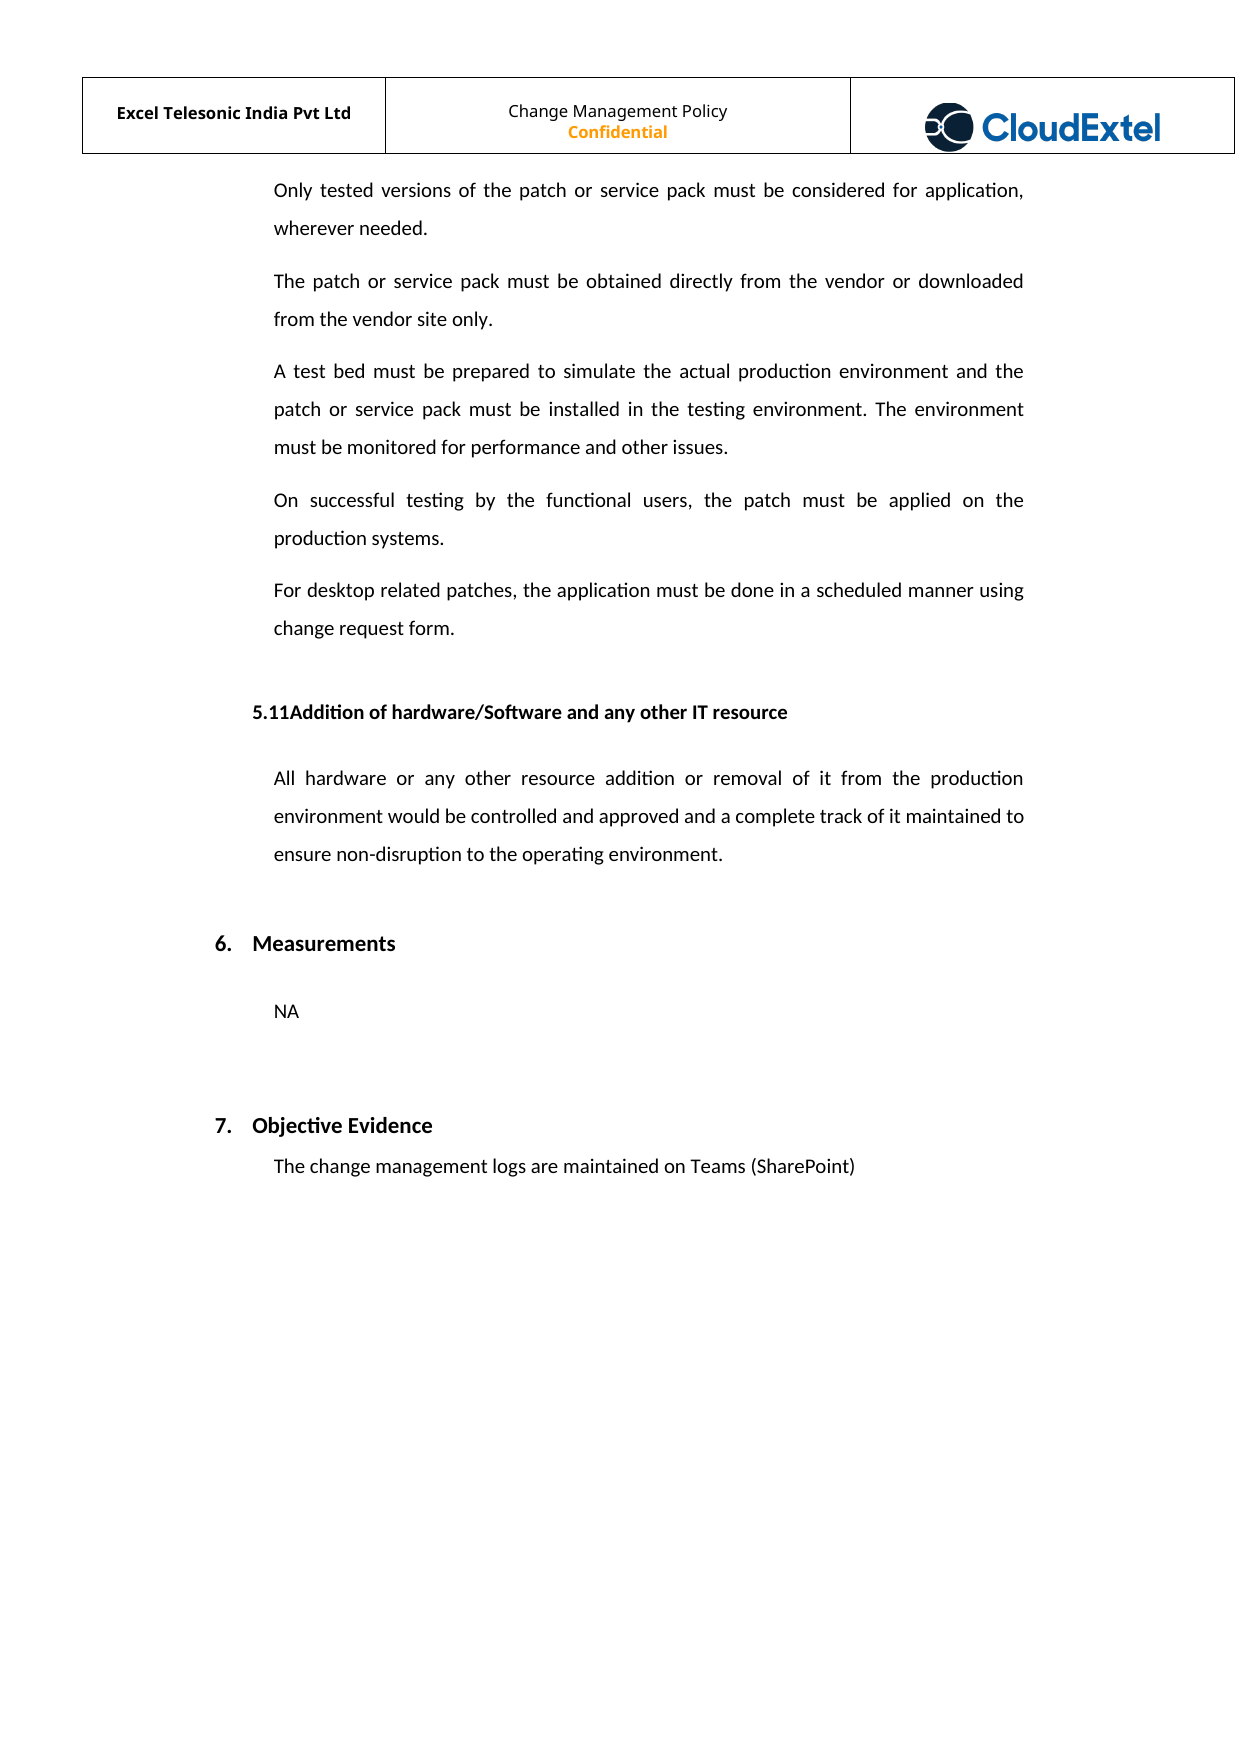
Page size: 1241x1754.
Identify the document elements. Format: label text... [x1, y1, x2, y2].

text All hardware or any other resource addition or removal of it from the production environment would be controlled and approved and a complete track of it maintained to ensure non-disruption to the operating environment. [273, 765, 1026, 867]
text A test bed must be prepared to simulate the actual production environment and the patch or service pack must be installed in the testing environment. The environment must be monitored for performance and other issues. [273, 358, 1026, 460]
picture [925, 103, 1160, 152]
text On successful testing by the functional users, the patch must be applied on the production systems. [273, 487, 1026, 550]
subtitle Measurements [214, 929, 1165, 957]
text For desktop related patches, the application must be done in a scheduled manner using change request form. [273, 577, 1026, 641]
text The change management logs are maintained on Teams (SharePoint) [273, 1153, 1026, 1178]
subtitle Objective Evidence [214, 1111, 1165, 1139]
text The patch or service pack must be obtained directly from the vendor or downloaded from the vendor site only. [273, 268, 1026, 331]
subtitle Addition of hardware/Software and any other IT resource [252, 699, 1165, 725]
text Only tested versions of the patch or service pack must be considered for application, wherever needed. [273, 177, 1026, 241]
text NA [273, 998, 1026, 1023]
